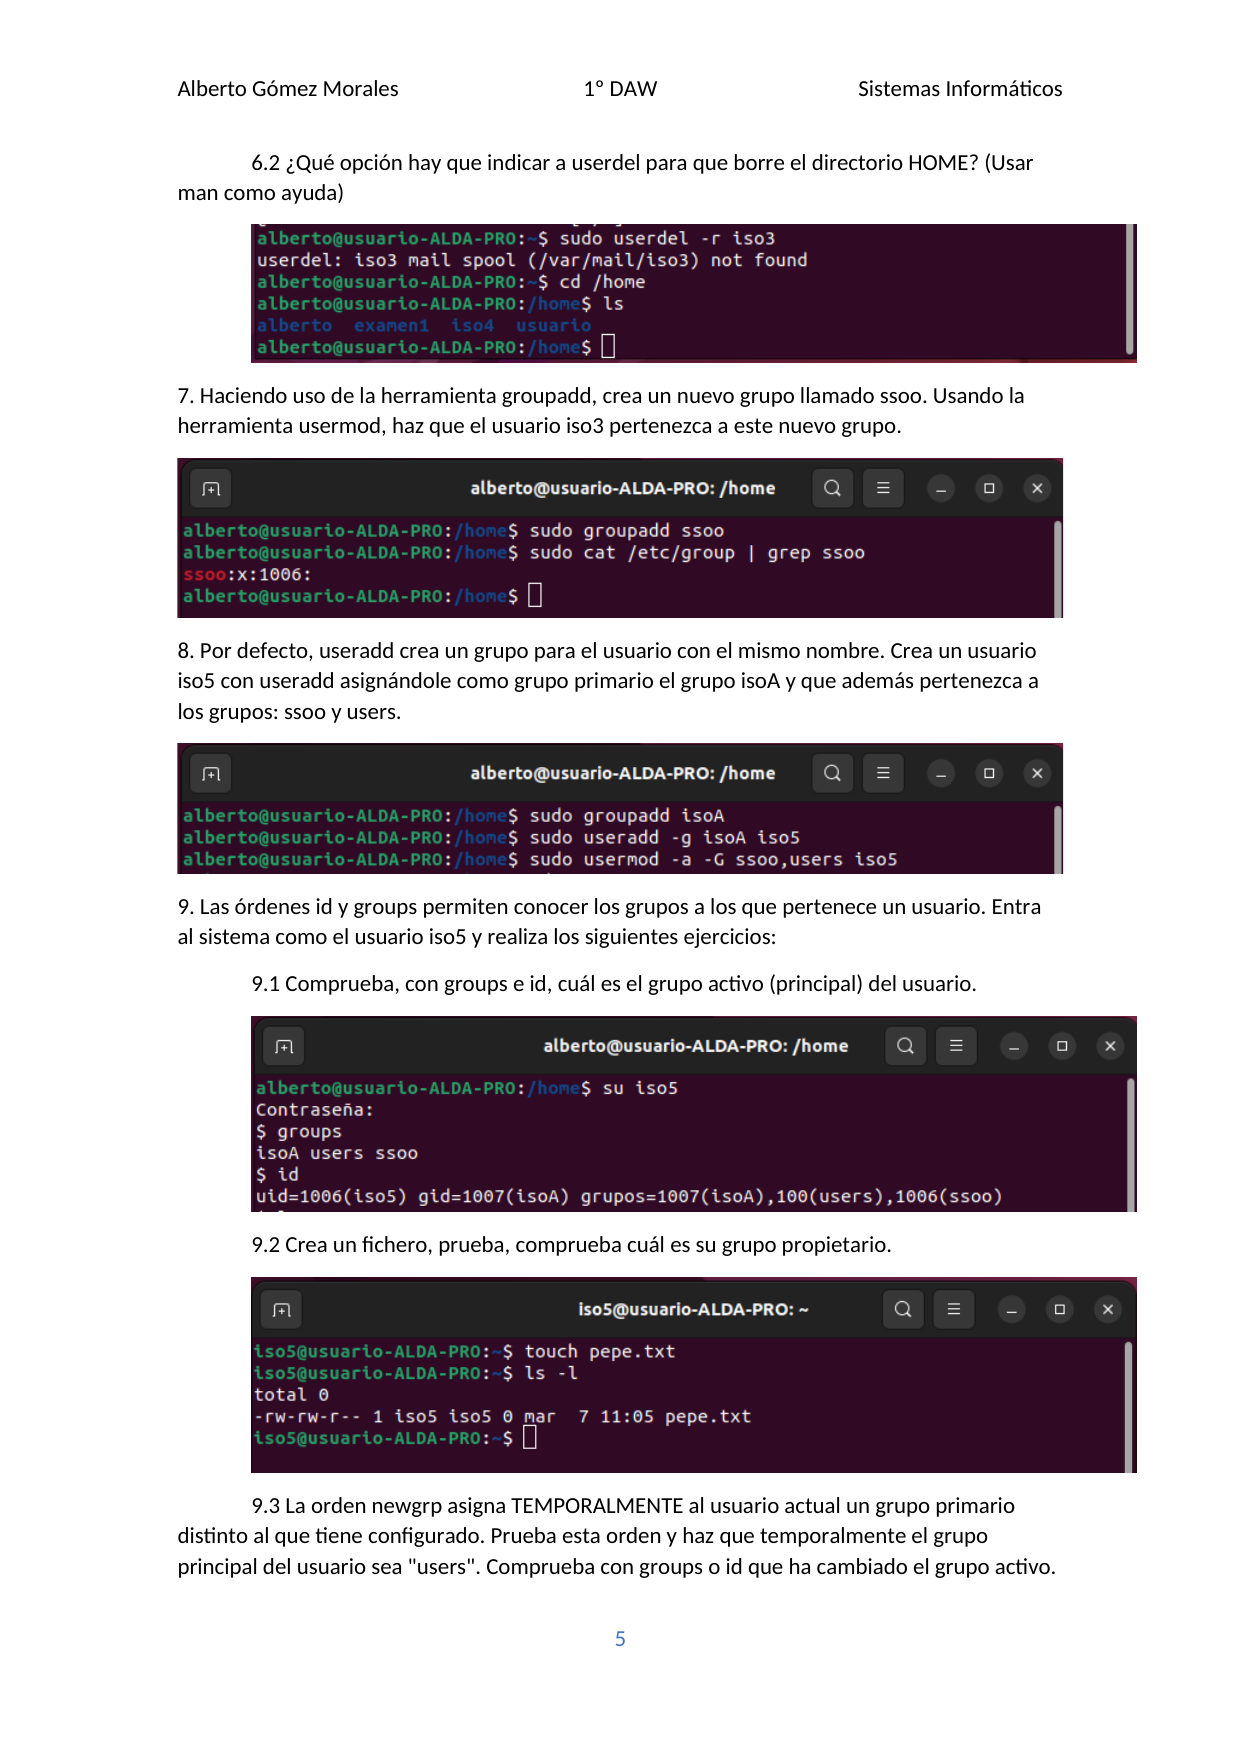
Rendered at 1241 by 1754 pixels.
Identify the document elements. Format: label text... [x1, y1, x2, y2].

picture [251, 224, 1137, 363]
text 7. Haciendo uso de la herramienta groupadd, crea un nuevo grupo llamado ssoo. Usando la herramienta usermod, haz que el usuario iso3 pertenezca a este nuevo grupo. [177, 381, 1063, 439]
text 9.2 Crea un fichero, prueba, comprueba cuál es su grupo propietario. [177, 1230, 1063, 1258]
text 9.1 Comprueba, con groups e id, cuál es el grupo activo (principal) del usuario. [177, 969, 1063, 997]
picture [177, 458, 1064, 618]
picture [251, 1277, 1137, 1473]
text 8. Por defecto, useradd crea un grupo para el usuario con el mismo nombre. Crea un usuario iso5 con useradd asignándole como grupo primario el grupo isoA y que además pertenezca a los grupos: ssoo y users. [177, 636, 1063, 725]
picture [177, 743, 1064, 874]
text 6.2 ¿Qué opción hay que indicar a userdel para que borre el directorio HOME? (Usar man como ayuda) [177, 148, 1063, 206]
text 9. Las órdenes id y groups permiten conocer los grupos a los que pertenece un usuario. Entra al sistema como el usuario iso5 y realiza los siguientes ejercicios: [177, 892, 1063, 950]
text 9.3 La orden newgrp asigna TEMPORALMENTE al usuario actual un grupo primario distinto al que tiene configurado. Prueba esta orden y haz que temporalmente el grupo principal del usuario sea "users". Comprueba con groups o id que ha cambiado el grupo activo. [177, 1491, 1063, 1580]
picture [251, 1016, 1137, 1212]
